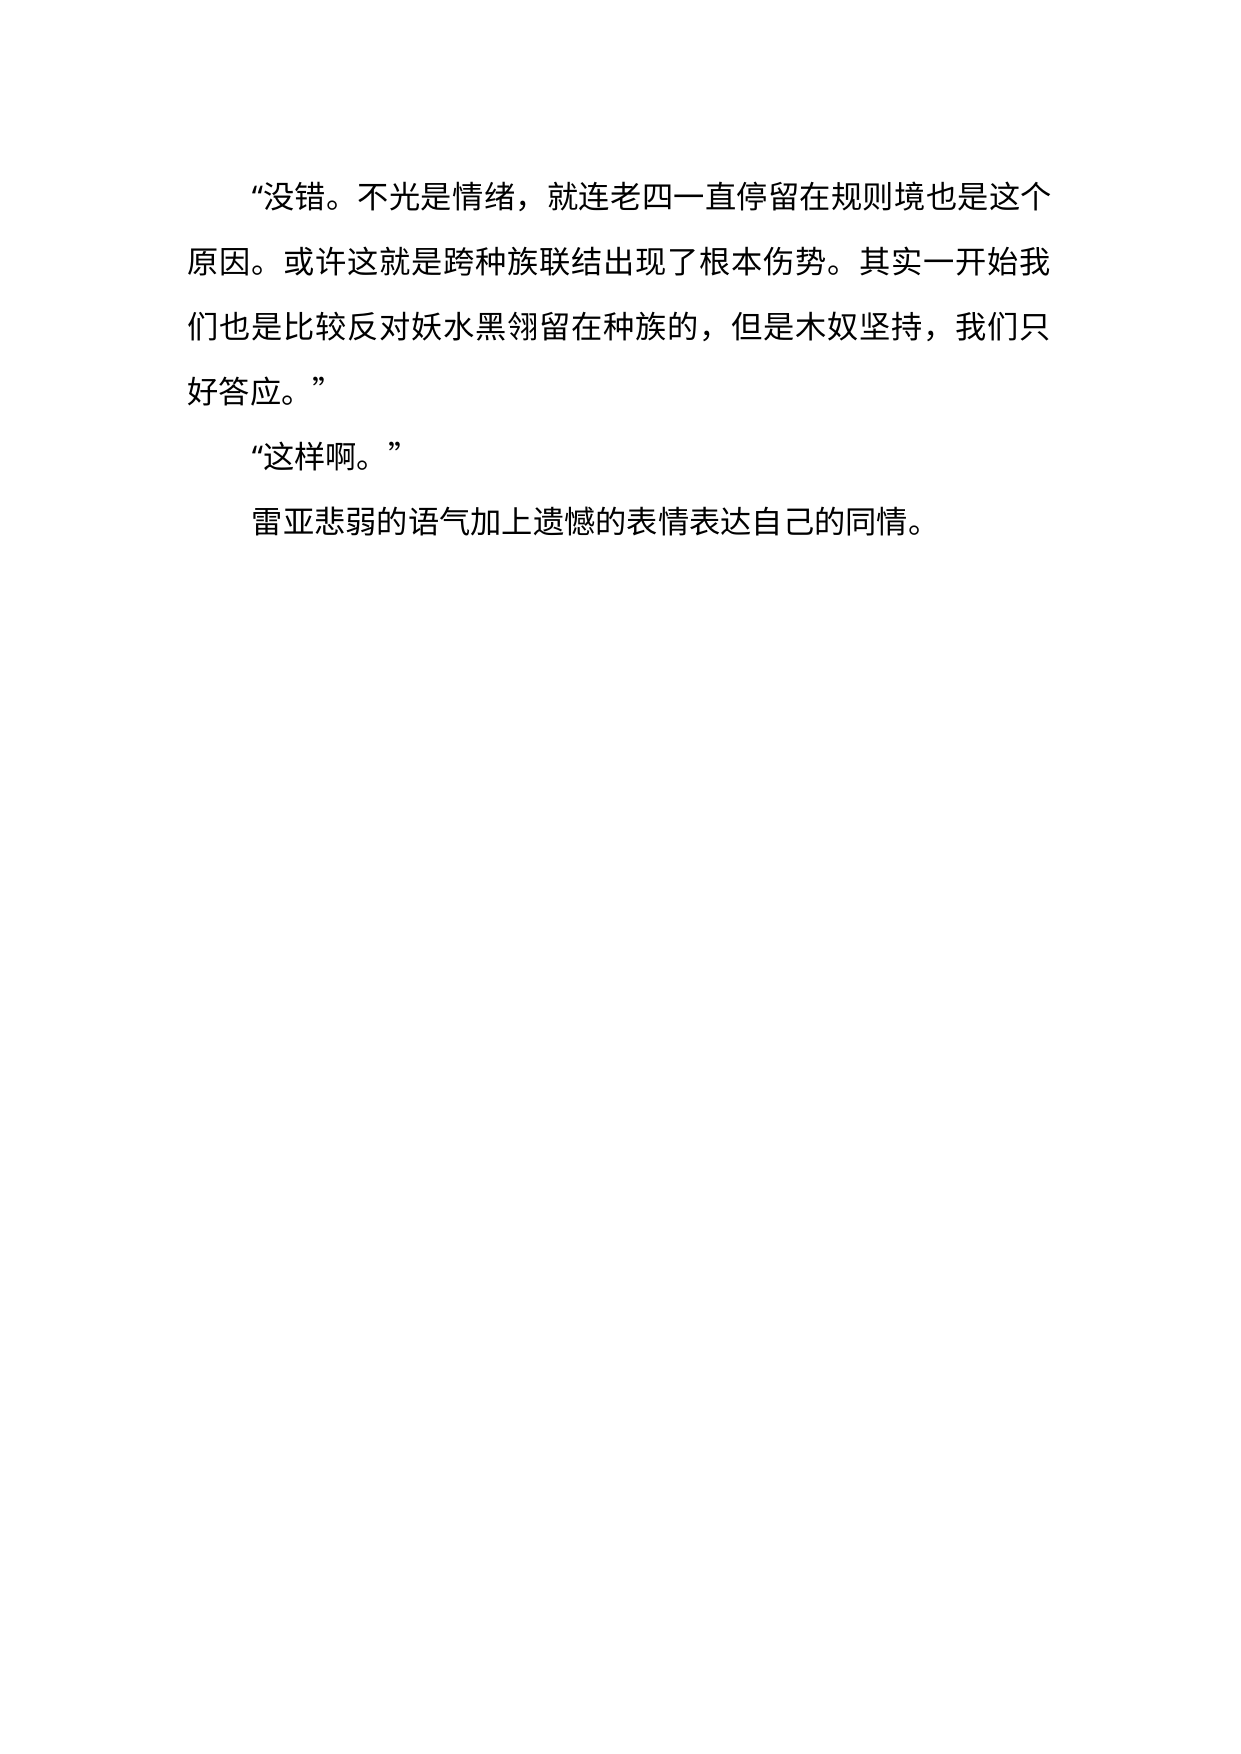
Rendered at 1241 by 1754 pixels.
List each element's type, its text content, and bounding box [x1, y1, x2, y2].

text “这样啊。” [187, 422, 1053, 487]
text 雷亚悲弱的语气加上遗憾的表情表达自己的同情。 [187, 487, 1053, 552]
text “没错。不光是情绪，就连老四一直停留在规则境也是这个原因。或许这就是跨种族联结出现了根本伤势。其实一开始我们也是比较反对妖水黑翎留在种族的，但是木奴坚持，我们只好答应。” [187, 162, 1053, 422]
